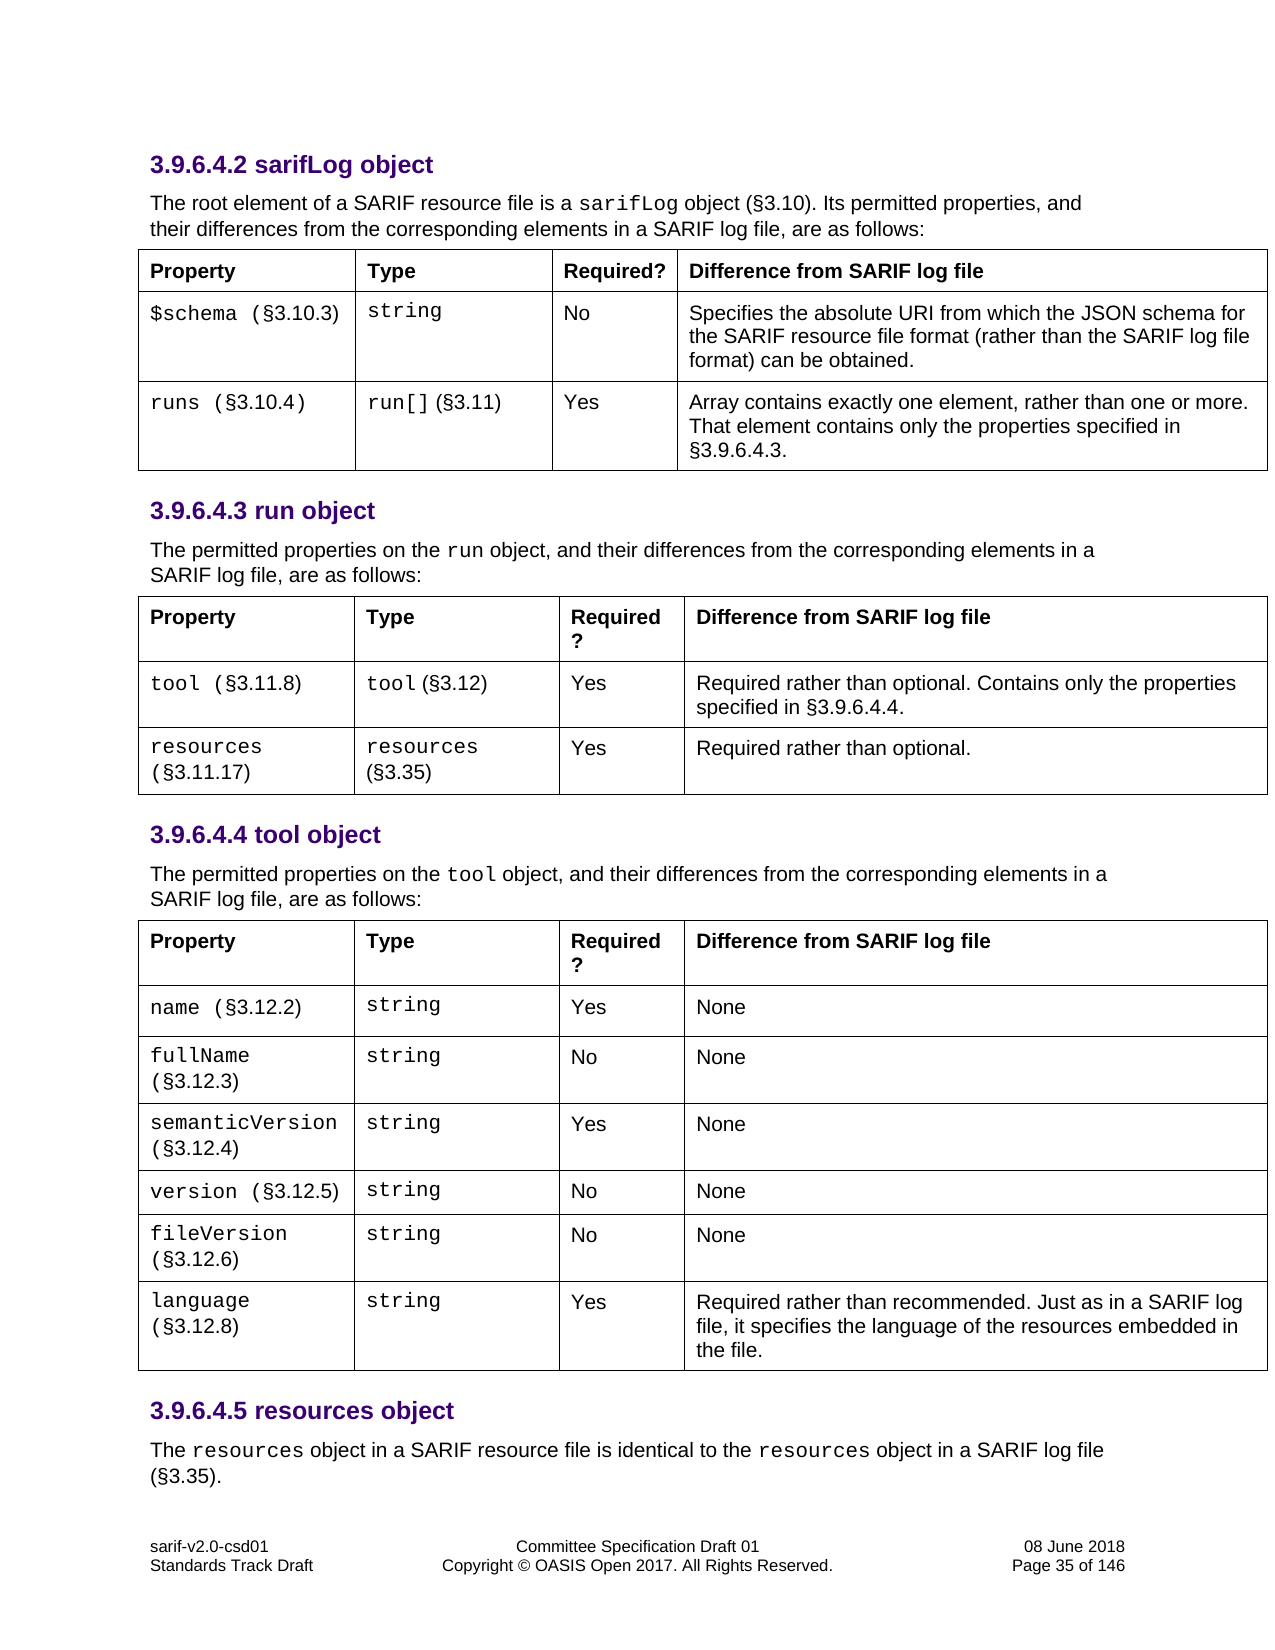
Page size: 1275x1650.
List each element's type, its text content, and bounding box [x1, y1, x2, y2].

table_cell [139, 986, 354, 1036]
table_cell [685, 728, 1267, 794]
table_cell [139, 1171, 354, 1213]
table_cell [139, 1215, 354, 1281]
text The resources object in a SARIF resource file is identical to the resources object in a SARIF log file (§3.35). [150, 1438, 1125, 1487]
text The root element of a SARIF resource file is a sarifLog object (§3.10). Its permitted properties, and their differences from the corresponding elements in a SARIF log file, are as follows: [150, 191, 1125, 241]
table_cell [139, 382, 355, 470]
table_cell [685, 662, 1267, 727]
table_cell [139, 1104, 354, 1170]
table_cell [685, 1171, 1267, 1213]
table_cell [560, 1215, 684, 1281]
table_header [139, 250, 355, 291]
text The permitted properties on the run object, and their differences from the corresponding elements in a SARIF log file, are as follows: [150, 537, 1125, 587]
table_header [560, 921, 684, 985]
subtitle run object [150, 496, 1125, 525]
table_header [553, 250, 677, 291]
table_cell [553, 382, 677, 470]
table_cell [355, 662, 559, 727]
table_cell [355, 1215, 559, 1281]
text The permitted properties on the tool object, and their differences from the corresponding elements in a SARIF log file, are as follows: [150, 861, 1125, 911]
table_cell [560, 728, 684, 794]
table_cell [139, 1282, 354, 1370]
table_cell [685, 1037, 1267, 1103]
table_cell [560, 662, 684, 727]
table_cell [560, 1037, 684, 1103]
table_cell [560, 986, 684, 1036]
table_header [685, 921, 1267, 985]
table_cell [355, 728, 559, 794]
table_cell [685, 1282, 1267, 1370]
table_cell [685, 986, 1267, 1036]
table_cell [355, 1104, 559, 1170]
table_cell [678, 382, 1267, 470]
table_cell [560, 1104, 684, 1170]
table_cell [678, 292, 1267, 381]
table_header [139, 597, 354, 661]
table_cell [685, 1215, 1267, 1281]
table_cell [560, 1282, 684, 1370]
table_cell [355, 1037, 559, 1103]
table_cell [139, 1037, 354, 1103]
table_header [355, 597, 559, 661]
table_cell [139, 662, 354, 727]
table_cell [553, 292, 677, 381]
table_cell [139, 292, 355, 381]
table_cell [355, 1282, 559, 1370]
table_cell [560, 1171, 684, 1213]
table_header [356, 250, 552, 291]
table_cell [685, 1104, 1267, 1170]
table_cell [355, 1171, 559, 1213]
subtitle tool object [150, 820, 1125, 849]
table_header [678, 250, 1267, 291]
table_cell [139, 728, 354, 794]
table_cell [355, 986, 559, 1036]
subtitle resources object [150, 1396, 1125, 1425]
subtitle sarifLog object [150, 150, 1125, 179]
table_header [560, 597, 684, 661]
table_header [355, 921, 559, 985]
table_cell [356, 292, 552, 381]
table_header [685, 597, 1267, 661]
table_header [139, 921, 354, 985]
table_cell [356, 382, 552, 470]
